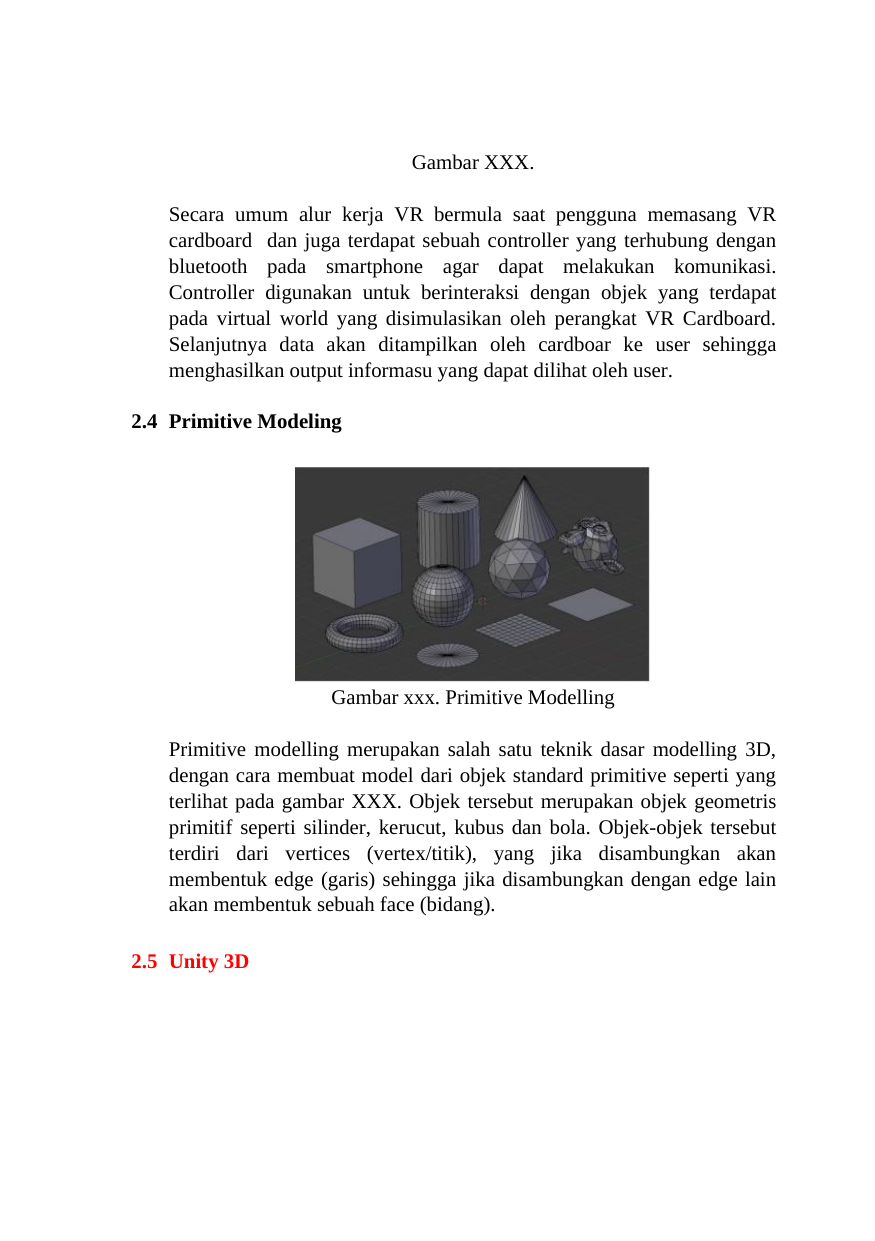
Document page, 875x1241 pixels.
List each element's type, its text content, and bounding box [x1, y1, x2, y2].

list Unity 3D [131, 949, 777, 973]
list Secara umum alur kerja VR bermula saat pengguna memasang VR cardboard dan juga terdapat sebuah controller yang terhubung dengan bluetooth pada smartphone agar dapat melakukan komunikasi. Controller digunakan untuk berinteraksi dengan objek yang terdapat pada virtual world yang disimulasikan oleh perangkat VR Cardboard. Selanjutnya data akan ditampilkan oleh cardboar ke user sehingga menghasilkan output informasu yang dapat dilihat oleh user. [169, 202, 777, 382]
list Gambar xxx. Primitive Modelling [169, 685, 777, 709]
list Gambar XXX. [169, 150, 777, 174]
list Primitive Modeling [131, 409, 777, 433]
picture [295, 466, 651, 683]
list Primitive modelling merupakan salah satu teknik dasar modelling 3D, dengan cara membuat model dari objek standard primitive seperti yang terlihat pada gambar XXX. Objek tersebut merupakan objek geometris primitif seperti silinder, kerucut, kubus dan bola. Objek-objek tersebut terdiri dari vertices (vertex/titik), yang jika disambungkan akan membentuk edge (garis) sehingga jika disambungkan dengan edge lain akan membentuk sebuah face (bidang). [169, 737, 777, 916]
